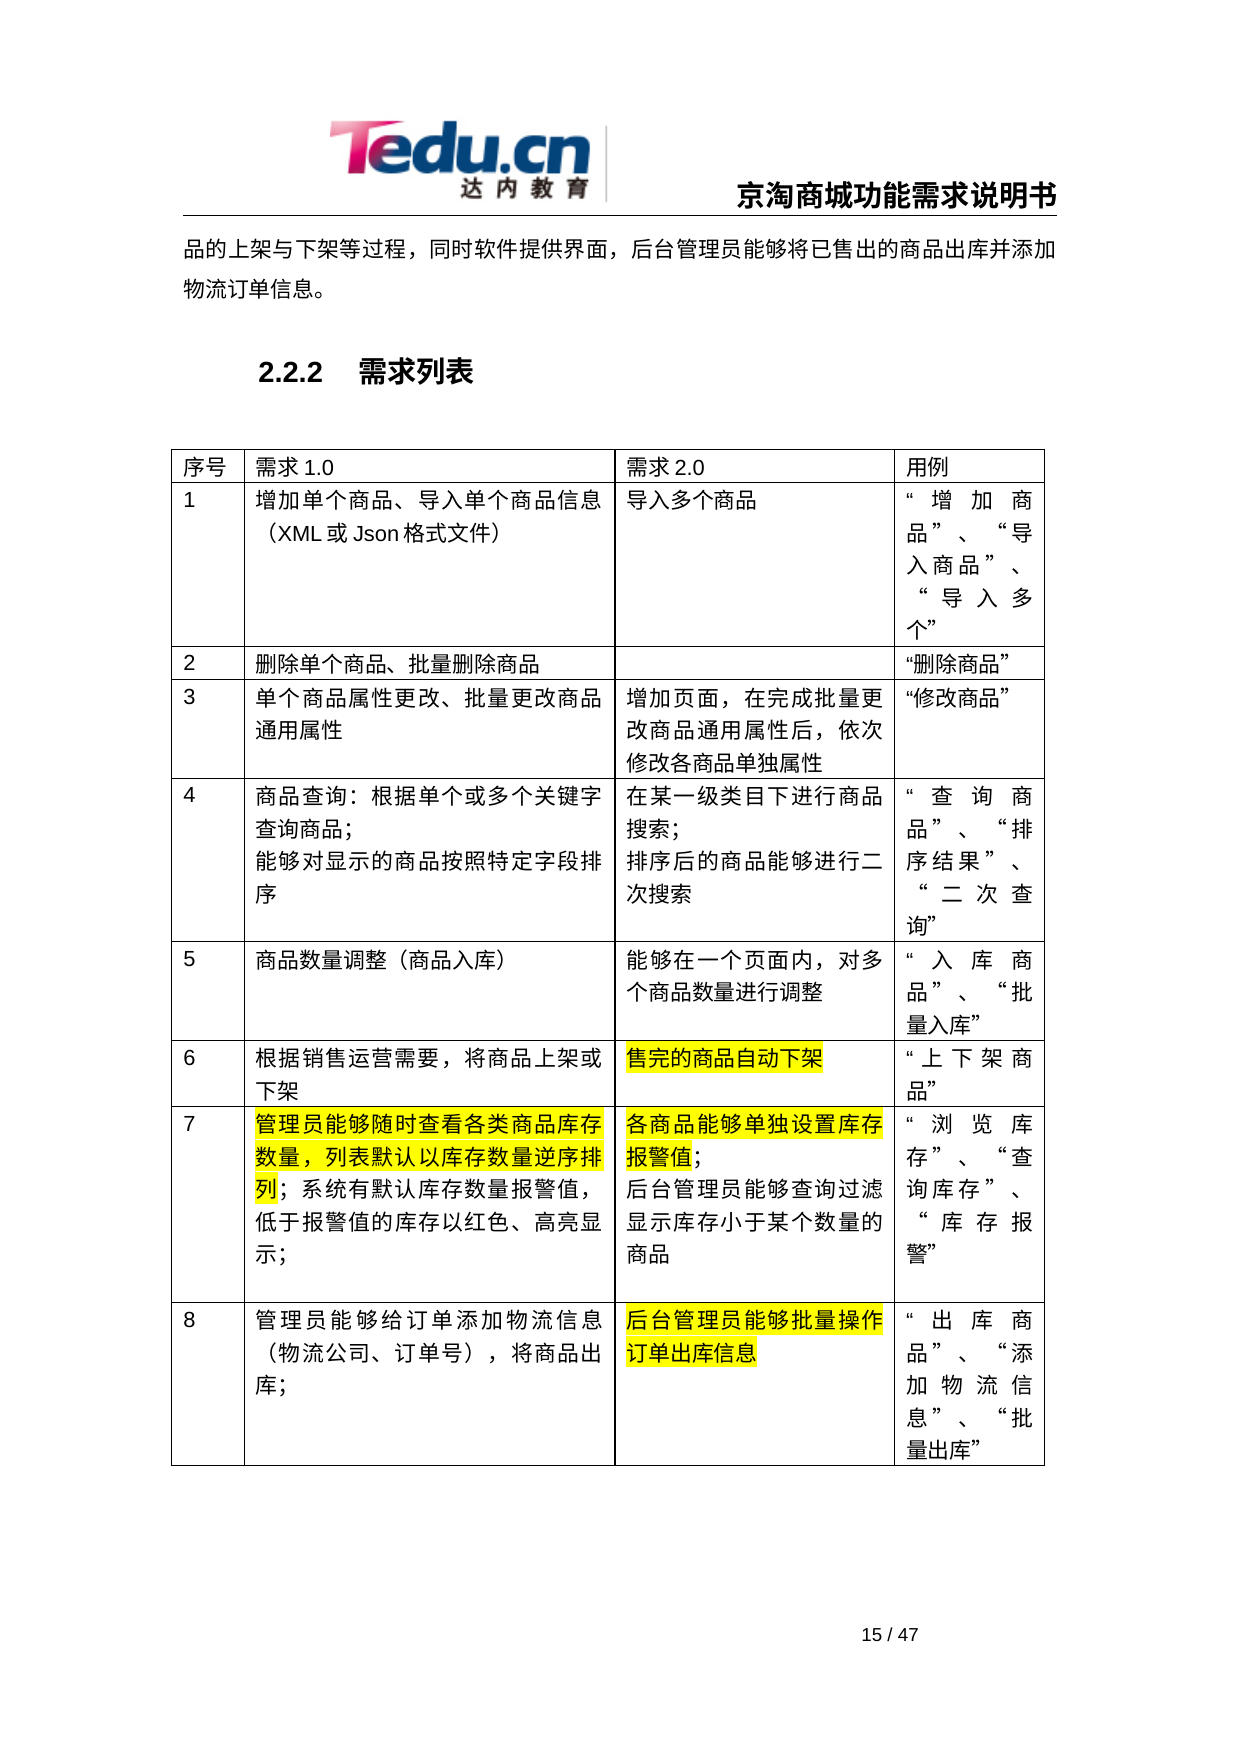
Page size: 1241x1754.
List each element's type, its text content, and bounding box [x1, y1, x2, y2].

table_cell 6 [172, 1041, 244, 1106]
table_cell 7 [172, 1107, 244, 1302]
table_header 用例 [895, 450, 1044, 482]
table_header 需求2.0 [616, 450, 894, 482]
table_cell “出库商品”、“添加物流信息”、“批量出库” [895, 1303, 1044, 1465]
table_cell 能够在一个页面内，对多个商品数量进行调整 [616, 942, 894, 1040]
table_cell “增加商品”、“导入商品”、“导入多个” [895, 483, 1044, 646]
table_header 序号 [172, 450, 244, 482]
table_cell 8 [172, 1303, 244, 1465]
table_cell 售完的商品自动下架 [616, 1041, 894, 1106]
table_cell 1 [172, 483, 244, 646]
table_cell 各商品能够单独设置库存报警值； 后台管理员能够查询过滤显示库存小于某个数量的商品 [616, 1107, 894, 1302]
table_cell “删除商品” [895, 647, 1044, 679]
table_cell 后台管理员能够批量操作订单出库信息 [616, 1303, 894, 1465]
table_cell 4 [172, 779, 244, 941]
table_cell 2 [172, 647, 244, 679]
text 软件提供功能、界面和持久化存储系统，能够对商城内的商品进行有效管理，包括商品类目的调整（含对应商品的同步调整）、商品的增加删除修改与查询、商品的入库、商品的上架与下架等过程，同时软件提供界面，后台管理员能够将已售出的商品出库并添加物流订单信息。 [183, 231, 1057, 304]
table_cell 5 [172, 942, 244, 1040]
table_cell 删除单个商品、批量删除商品 [245, 647, 614, 679]
table_cell 管理员能够给订单添加物流信息（物流公司、订单号），将商品出库； [245, 1303, 614, 1465]
picture [330, 115, 612, 207]
subtitle 需求列表 [258, 337, 1057, 402]
table_cell 商品查询：根据单个或多个关键字查询商品； 能够对显示的商品按照特定字段排序 [245, 779, 614, 941]
table_cell “上下架商品” [895, 1041, 1044, 1106]
table_cell 商品数量调整（商品入库） [245, 942, 614, 1040]
table_cell 管理员能够随时查看各类商品库存数量，列表默认以库存数量逆序排列；系统有默认库存数量报警值，低于报警值的库存以红色、高亮显示； [245, 1107, 614, 1302]
table_cell 单个商品属性更改、批量更改商品通用属性 [245, 680, 614, 778]
table_cell 根据销售运营需要，将商品上架或下架 [245, 1041, 614, 1106]
table_cell 导入多个商品 [616, 483, 894, 646]
table_cell 增加单个商品、导入单个商品信息（XML或Json格式文件） [245, 483, 614, 646]
table_cell [616, 647, 894, 679]
table_cell 在某一级类目下进行商品搜索； 排序后的商品能够进行二次搜索 [616, 779, 894, 941]
table_cell 增加页面，在完成批量更改商品通用属性后，依次修改各商品单独属性 [616, 680, 894, 778]
table_cell “查询商品”、“排序结果”、“二次查询” [895, 779, 1044, 941]
table_header 需求1.0 [245, 450, 614, 482]
table_cell “修改商品” [895, 680, 1044, 778]
table_cell “入库商品”、“批量入库” [895, 942, 1044, 1040]
table_cell 3 [172, 680, 244, 778]
table_cell “浏览库存”、“查询库存”、“库存报警” [895, 1107, 1044, 1302]
